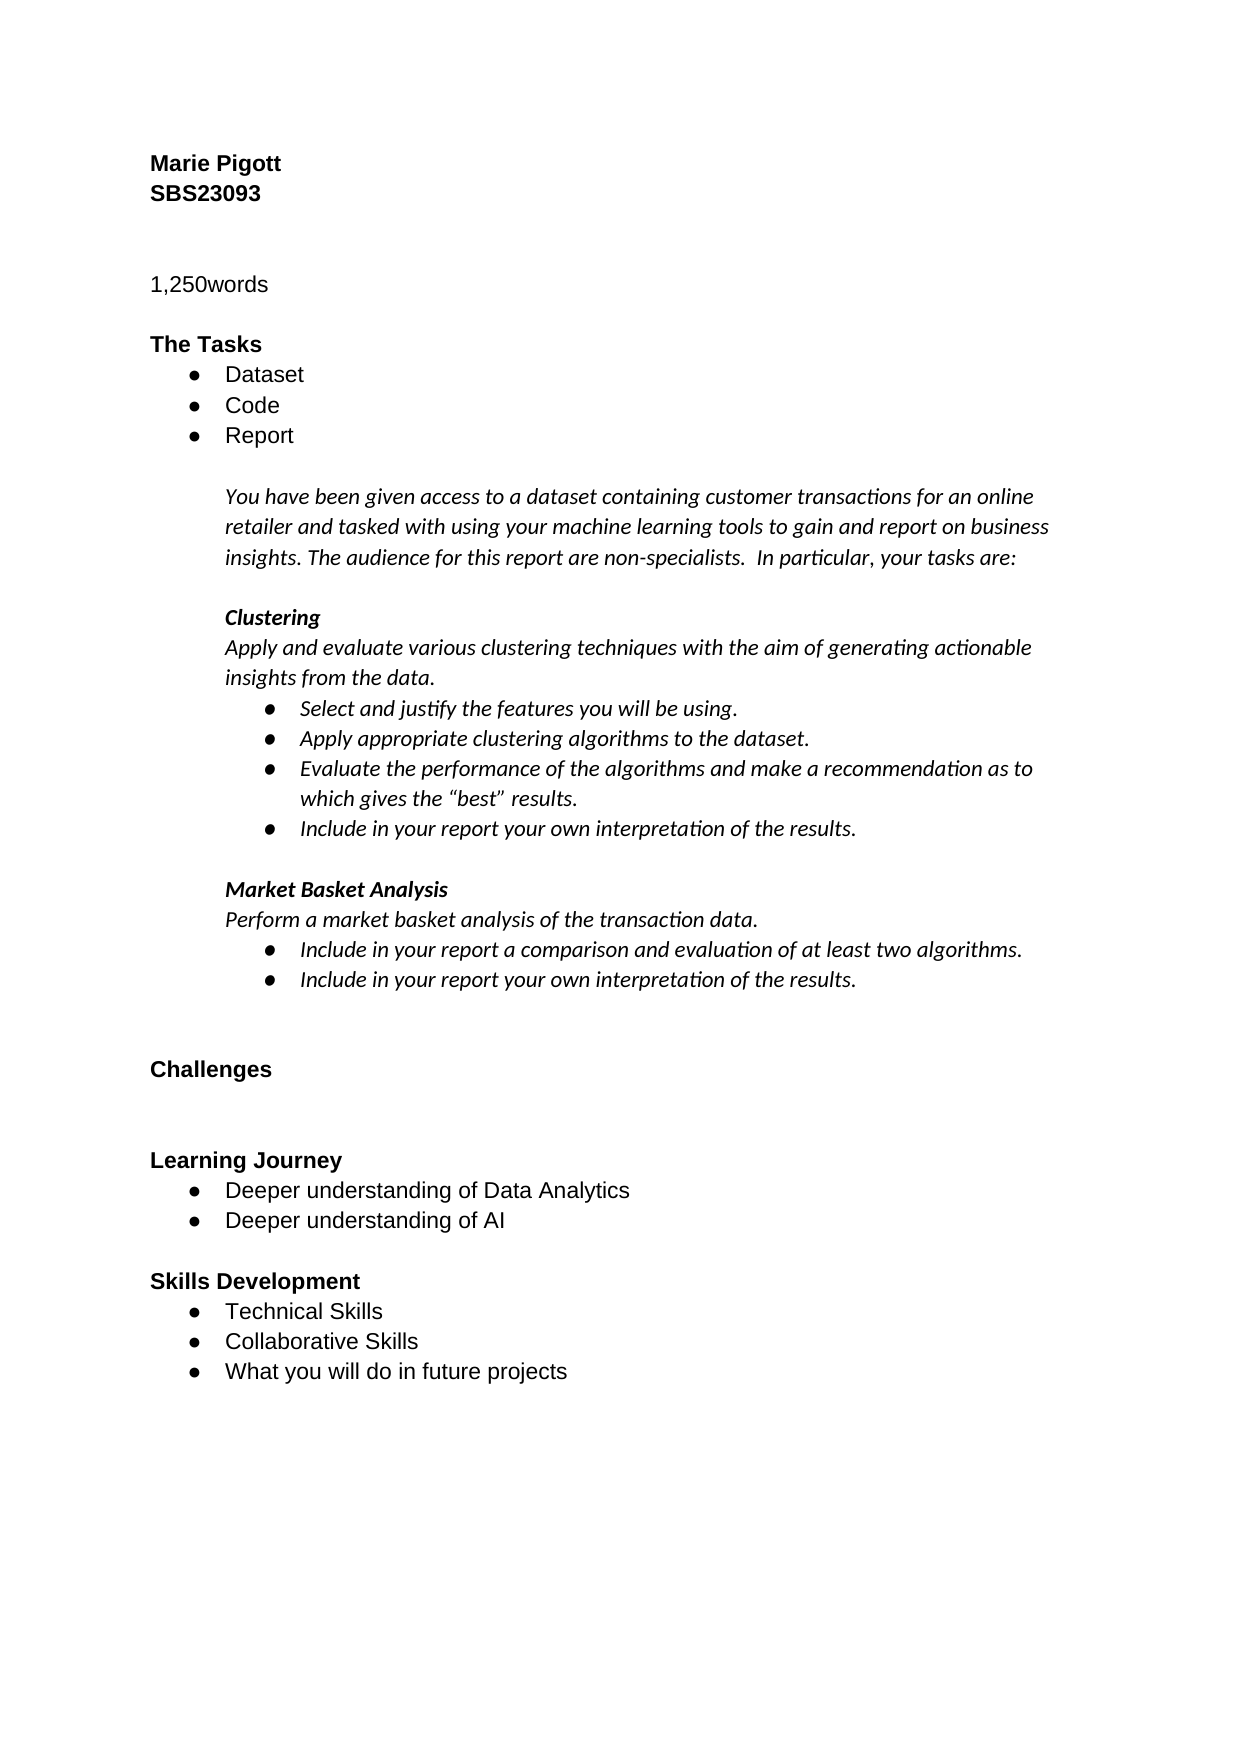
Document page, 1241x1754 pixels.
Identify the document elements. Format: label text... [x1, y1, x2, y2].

text Perform a market basket analysis of the transaction data. [225, 905, 1090, 933]
list Code [187, 392, 1090, 418]
list Select and justify the features you will be using. [262, 694, 1090, 722]
text Clustering [225, 603, 1090, 631]
text The Tasks [150, 331, 1090, 358]
list Collaborative Skills [187, 1328, 1090, 1354]
list Deeper understanding of Data Analytics [187, 1177, 1090, 1203]
text Marie Pigott [150, 150, 1090, 176]
text Skills Development [150, 1268, 1090, 1294]
text Learning Journey [150, 1147, 1090, 1173]
list Dataset [187, 361, 1090, 388]
text You have been given access to a dataset containing customer transactions for an online retailer and tasked with using your machine learning tools to gain and report on business insights. The audience for this report are non-specialists. In particular, your tasks are: [225, 482, 1090, 571]
text Apply and evaluate various clustering techniques with the aim of generating actionable insights from the data. [225, 633, 1090, 692]
list Include in your report your own interpretation of the results. [262, 814, 1090, 843]
list Include in your report your own interpretation of the results. [262, 966, 1090, 994]
list Evaluate the performance of the algorithms and make a recommendation as to which gives the “best” results. [262, 754, 1090, 812]
text Challenges [150, 1056, 1090, 1083]
list Technical Skills [187, 1298, 1090, 1324]
list Apply appropriate clustering algorithms to the dataset. [262, 724, 1090, 752]
list Deeper understanding of AI [187, 1207, 1090, 1234]
text 1,250words [150, 271, 1090, 297]
list Report [187, 422, 1090, 448]
list Include in your report a comparison and evaluation of at least two algorithms. [262, 935, 1090, 963]
text Market Basket Analysis [225, 875, 1090, 903]
list What you will do in future projects [187, 1358, 1090, 1385]
text SBS23093 [150, 180, 1090, 207]
